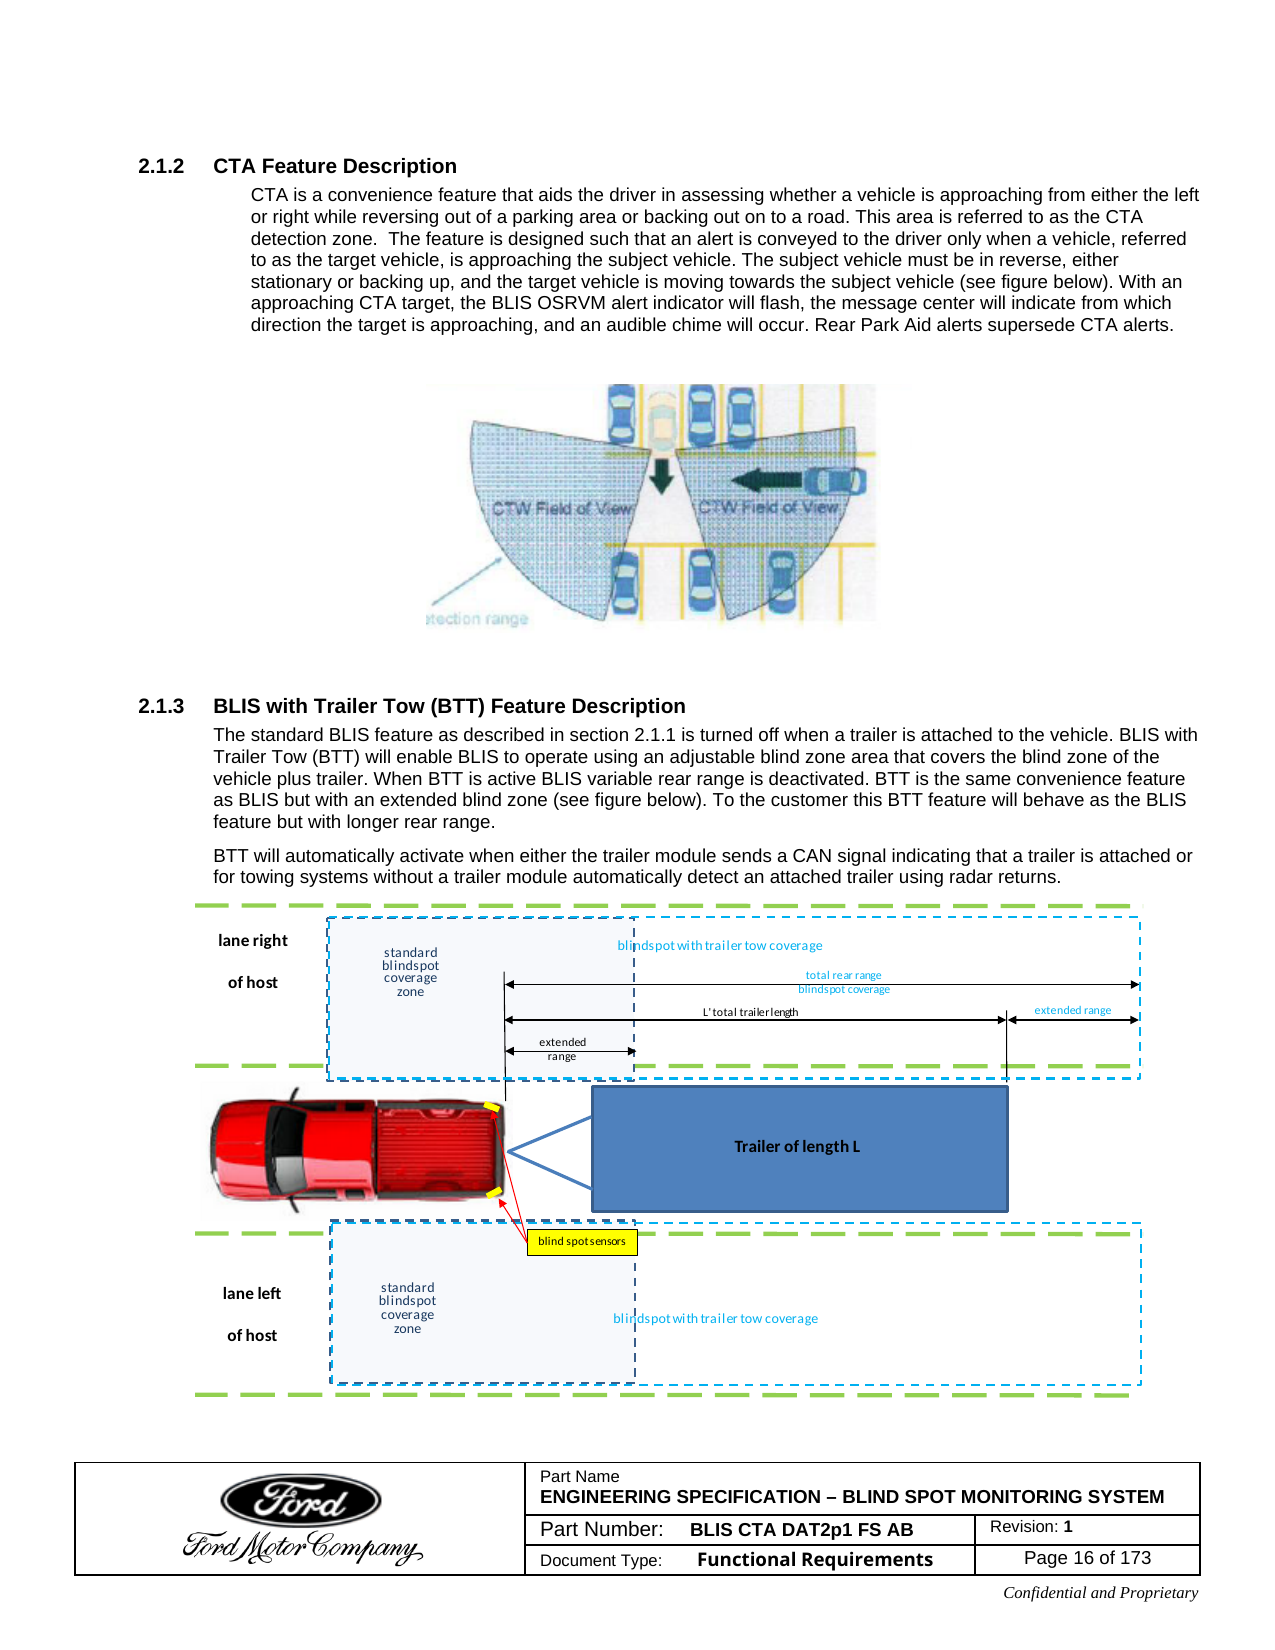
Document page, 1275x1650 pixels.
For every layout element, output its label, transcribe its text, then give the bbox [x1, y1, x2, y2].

picture [135, 1470, 465, 1574]
picture [817, 972, 825, 979]
picture [614, 1313, 619, 1323]
picture [1100, 1008, 1105, 1016]
text CTA is a convenience feature that aids the driver in assessing whether a vehicle is approaching from either the left or right while reversing out of a parking area or backing out on to a road. This area is referred to as the CTA detection zone. The feature is designed such that an alert is conveyed to the driver only when a vehicle, referred to as the target vehicle, is approaching the subject vehicle. The subject vehicle must be in reverse, either stationary or backing up, and the target vehicle is moving towards the subject vehicle (see figure below). With an approaching CTA target, the BLIS OSRVM alert indicator will flash, the message center will indicate from which direction the target is approaching, and an audible chime will occur. Rear Park Aid alerts supersede CTA alerts. [251, 184, 1200, 335]
subtitle BLIS with Trailer Tow (BTT) Feature Description [138, 694, 1200, 718]
picture [879, 987, 889, 995]
picture [643, 940, 647, 950]
subtitle CTA Feature Description [138, 154, 1200, 178]
list The standard BLIS feature as described in section 2.1.1 is turned off when a trailer is attached to the vehicle. BLIS with Trailer Tow (BTT) will enable BLIS to operate using an adjustable blind zone area that covers the blind zone of the vehicle plus trailer. When BTT is active BLIS variable rear range is deactivated. BTT is the same convenience feature as BLIS but with an extended blind zone (see figure below). To the customer this BTT feature will behave as the BLIS feature but with longer rear range. [213, 724, 1200, 832]
picture [865, 973, 880, 981]
picture [1075, 1006, 1080, 1014]
picture [830, 987, 840, 995]
picture [853, 987, 868, 993]
picture [630, 1316, 636, 1323]
list BTT will automatically activate when either the trailer module sends a CAN signal indicating that a trailer is attached or for towing systems without a trailer module automatically detect an attached trailer using radar returns. [213, 844, 1200, 888]
picture [696, 940, 702, 950]
